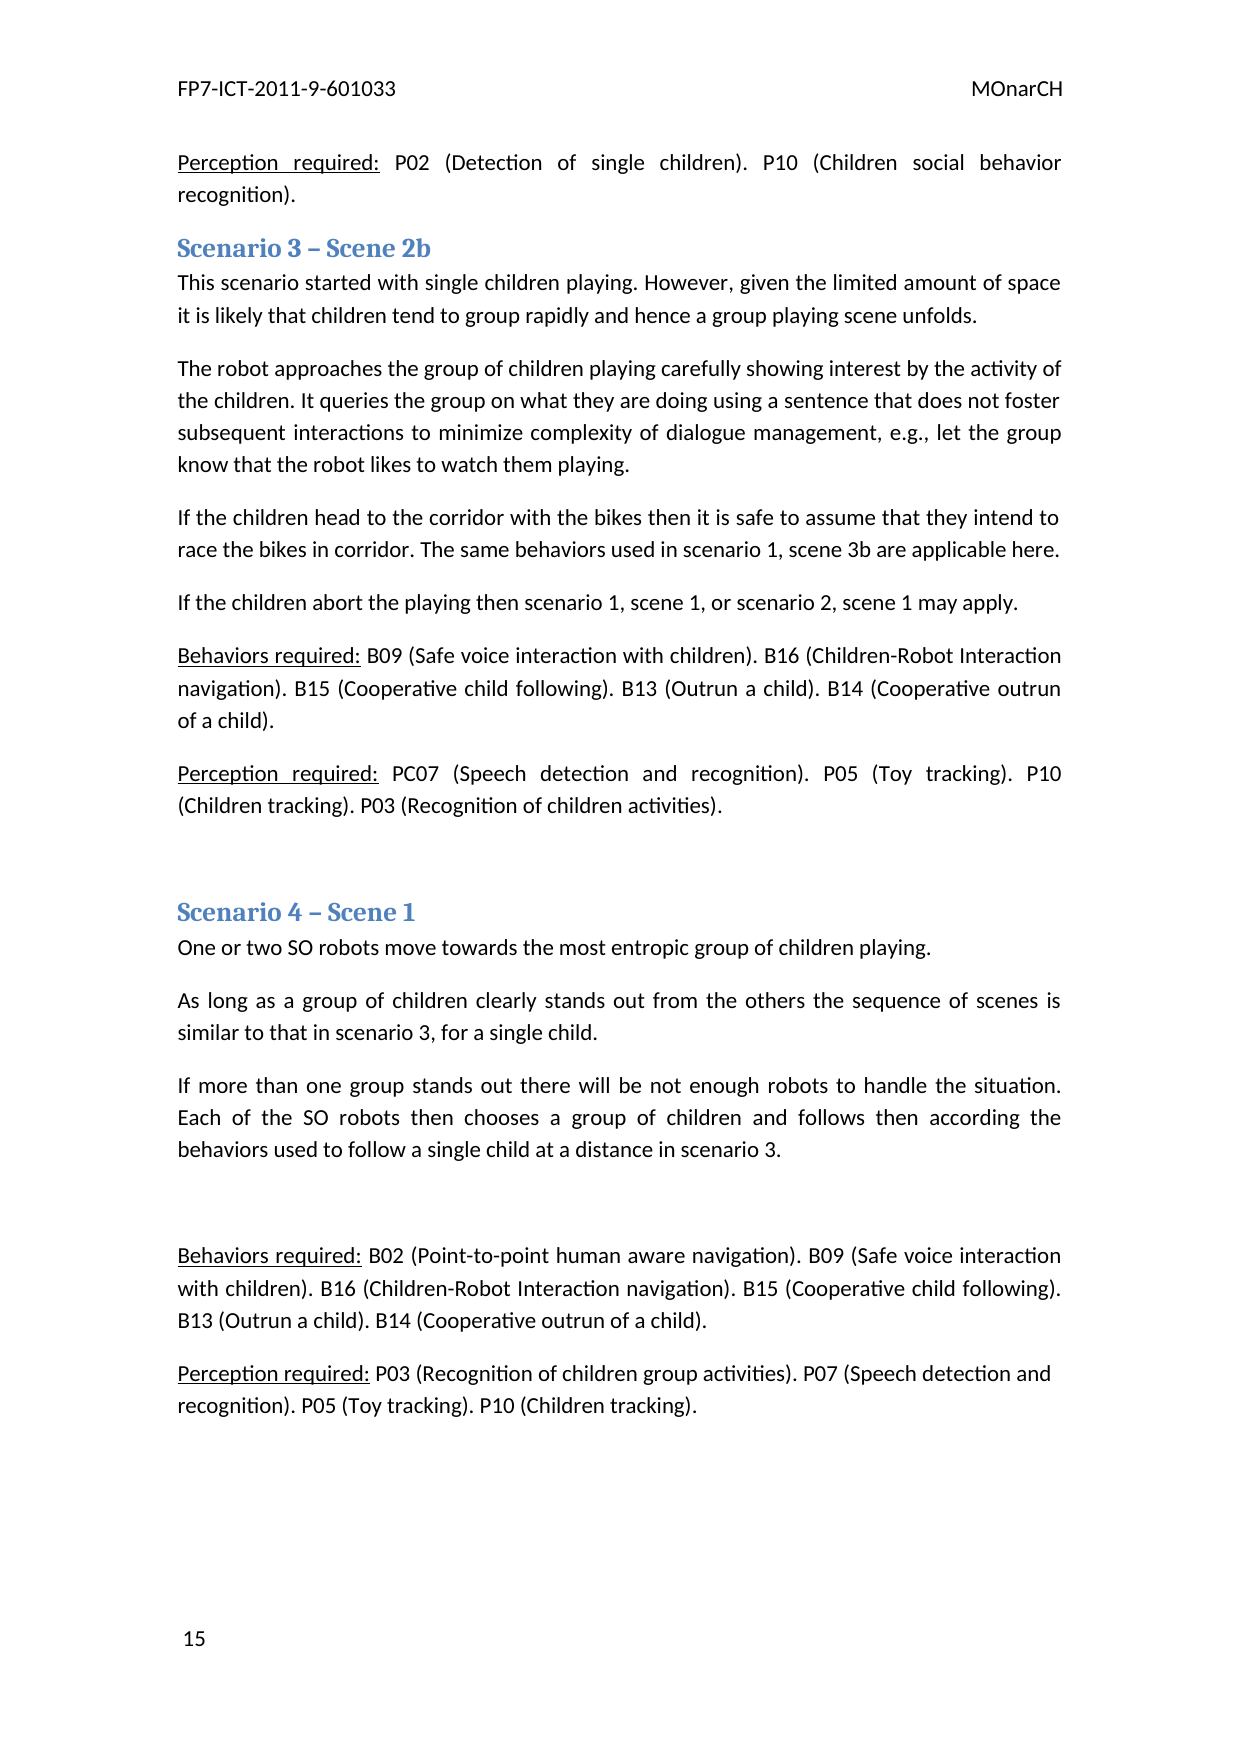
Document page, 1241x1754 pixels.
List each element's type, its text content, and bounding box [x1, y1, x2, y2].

text Behaviors required: B09 (Safe voice interaction with children). B16 (Children-Robot Interaction navigation). B15 (Cooperative child following). B13 (Outrun a child). B14 (Cooperative outrun of a child). [177, 642, 1063, 734]
text Perception required: P02 (Detection of single children). P10 (Children social behavior recognition). [177, 148, 1063, 208]
text This scenario started with single children playing. However, given the limited amount of space it is likely that children tend to group rapidly and hence a group playing scene unfolds. [177, 268, 1063, 329]
text As long as a group of children clearly stands out from the others the sequence of scenes is similar to that in scenario 3, for a single child. [177, 986, 1063, 1046]
text The robot approaches the group of children playing carefully showing interest by the activity of the children. It queries the group on what they are doing using a sentence that does not foster subsequent interactions to minimize complexity of dialogue management, e.g., let the group know that the robot likes to watch them playing. [177, 354, 1063, 478]
text Behaviors required: B02 (Point-to-point human aware navigation). B09 (Safe voice interaction with children). B16 (Children-Robot Interaction navigation). B15 (Cooperative child following). B13 (Outrun a child). B14 (Cooperative outrun of a child). [177, 1242, 1063, 1334]
subtitle Scenario 3 – Scene 2b [177, 233, 1063, 264]
subtitle Scenario 4 – Scene 1 [177, 897, 1063, 928]
text If the children abort the playing then scenario 1, scene 1, or scenario 2, scene 1 may apply. [177, 588, 1063, 617]
text If the children head to the corridor with the bikes then it is safe to assume that they intend to race the bikes in corridor. The same behaviors used in scenario 1, scene 3b are applicable here. [177, 503, 1063, 563]
text One or two SO robots move towards the most entropic group of children playing. [177, 933, 1063, 961]
text Perception required: P03 (Recognition of children group activities). P07 (Speech detection and recognition). P05 (Toy tracking). P10 (Children tracking). [177, 1359, 1063, 1419]
text Perception required: PC07 (Speech detection and recognition). P05 (Toy tracking). P10 (Children tracking). P03 (Recognition of children activities). [177, 759, 1063, 819]
text If more than one group stands out there will be not enough robots to handle the situation. Each of the SO robots then chooses a group of children and follows then according the behaviors used to follow a single child at a distance in scenario 3. [177, 1071, 1063, 1163]
